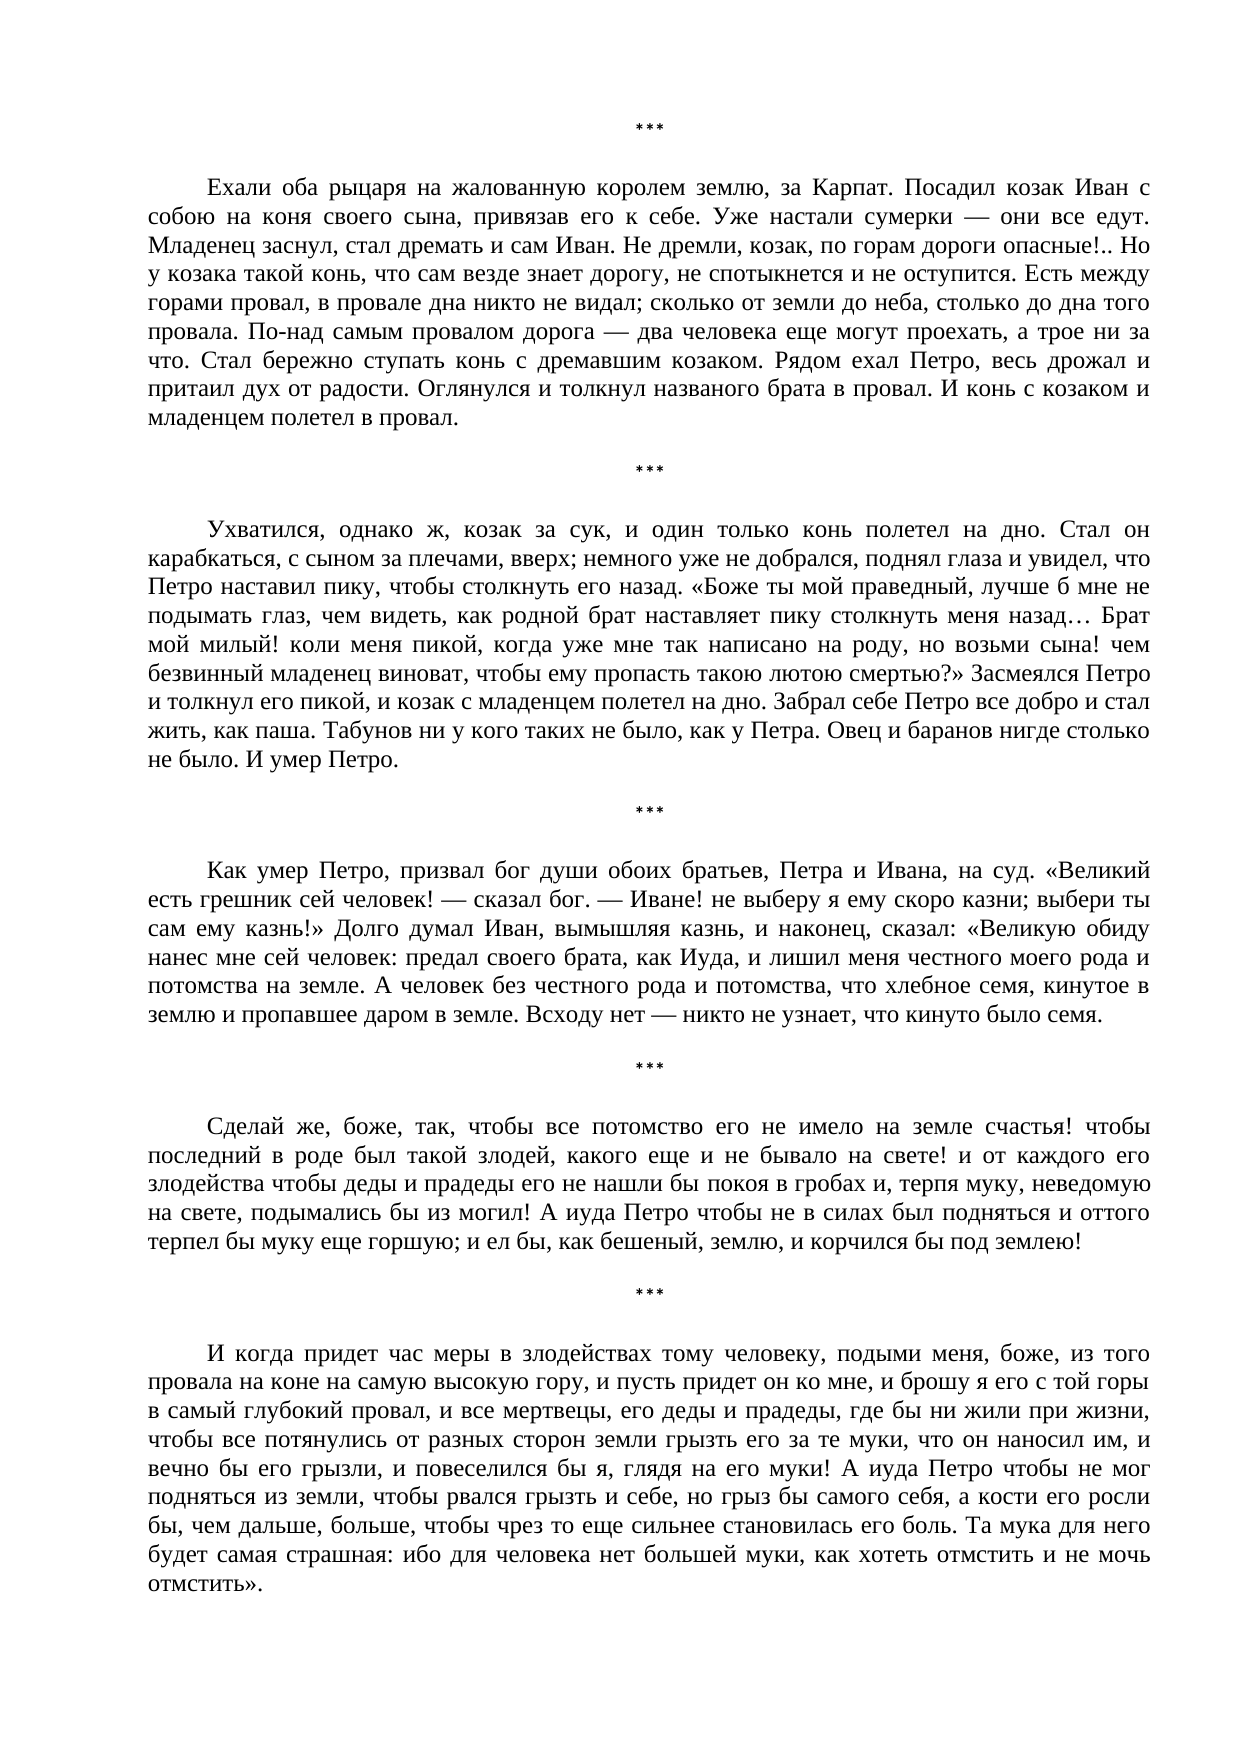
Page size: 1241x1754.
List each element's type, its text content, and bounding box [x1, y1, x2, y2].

text Ухватился, однако ж, козак за сук, и один только конь полетел на дно. Стал он карабкаться, с сыном за плечами, вверх; немного уже не добрался, поднял глаза и увидел, что Петро наставил пику, чтобы столкнуть его назад. «Боже ты мой праведный, лучше б мне не подымать глаз, чем видеть, как родной брат наставляет пику столкнуть меня назад… Брат мой милый! коли меня пикой, когда уже мне так написано на роду, но возьми сына! чем безвинный младенец виноват, чтобы ему пропасть такою лютою смертью?» Засмеялся Петро и толкнул его пикой, и козак с младенцем полетел на дно. Забрал себе Петро все добро и стал жить, как паша. Табунов ни у кого таких не было, как у Петра. Овец и баранов нигде столько не было. И умер Петро. [148, 514, 1152, 773]
subtitle *** [148, 1283, 1152, 1309]
text Сделай же, боже, так, чтобы все потомство его не имело на земле счастья! чтобы последний в роде был такой злодей, какого еще и не бывало на свете! и от каждого его злодейства чтобы деды и прадеды его не нашли бы покоя в гробах и, терпя муку, неведомую на свете, подымались бы из могил! А иуда Петро чтобы не в силах был подняться и оттого терпел бы муку еще горшую; и ел бы, как бешеный, землю, и корчился бы под землею! [148, 1111, 1152, 1255]
text Ехали оба рыцаря на жалованную королем землю, за Карпат. Посадил козак Иван с собою на коня своего сына, привязав его к себе. Уже настали сумерки — они все едут. Младенец заснул, стал дремать и сам Иван. Не дремли, козак, по горам дороги опасные!.. Но у козака такой конь, что сам везде знает дорогу, не спотыкнется и не оступится. Есть между горами провал, в провале дна никто не видал; сколько от земли до неба, столько до дна того провала. По-над самым провалом дорога — два человека еще могут проехать, а трое ни за что. Стал бережно ступать конь с дремавшим козаком. Рядом ехал Петро, весь дрожал и притаил дух от радости. Оглянулся и толкнул названого брата в провал. И конь с козаком и младенцем полетел в провал. [148, 172, 1152, 431]
subtitle *** [148, 460, 1152, 485]
subtitle *** [148, 1057, 1152, 1082]
text И когда придет час меры в злодействах тому человеку, подыми меня, боже, из того провала на коне на самую высокую гору, и пусть придет он ко мне, и брошу я его с той горы в самый глубокий провал, и все мертвецы, его деды и прадеды, где бы ни жили при жизни, чтобы все потянулись от разных сторон земли грызть его за те муки, что он наносил им, и вечно бы его грызли, и повеселился бы я, глядя на его муки! А иуда Петро чтобы не мог подняться из земли, чтобы рвался грызть и себе, но грыз бы самого себя, а кости его росли бы, чем дальше, больше, чтобы чрез то еще сильнее становилась его боль. Та мука для него будет самая страшная: ибо для человека нет большей муки, как хотеть отмстить и не мочь отмстить». [148, 1338, 1152, 1596]
subtitle *** [148, 118, 1152, 143]
subtitle *** [148, 801, 1152, 827]
text Как умер Петро, призвал бог души обоих братьев, Петра и Ивана, на суд. «Великий есть грешник сей человек! — сказал бог. — Иване! не выберу я ему скоро казни; выбери ты сам ему казнь!» Долго думал Иван, вымышляя казнь, и наконец, сказал: «Великую обиду нанес мне сей человек: предал своего брата, как Иуда, и лишил меня честного моего рода и потомства на земле. А человек без честного рода и потомства, что хлебное семя, кинутое в землю и пропавшее даром в земле. Всходу нет — никто не узнает, что кинуто было семя. [148, 856, 1152, 1028]
